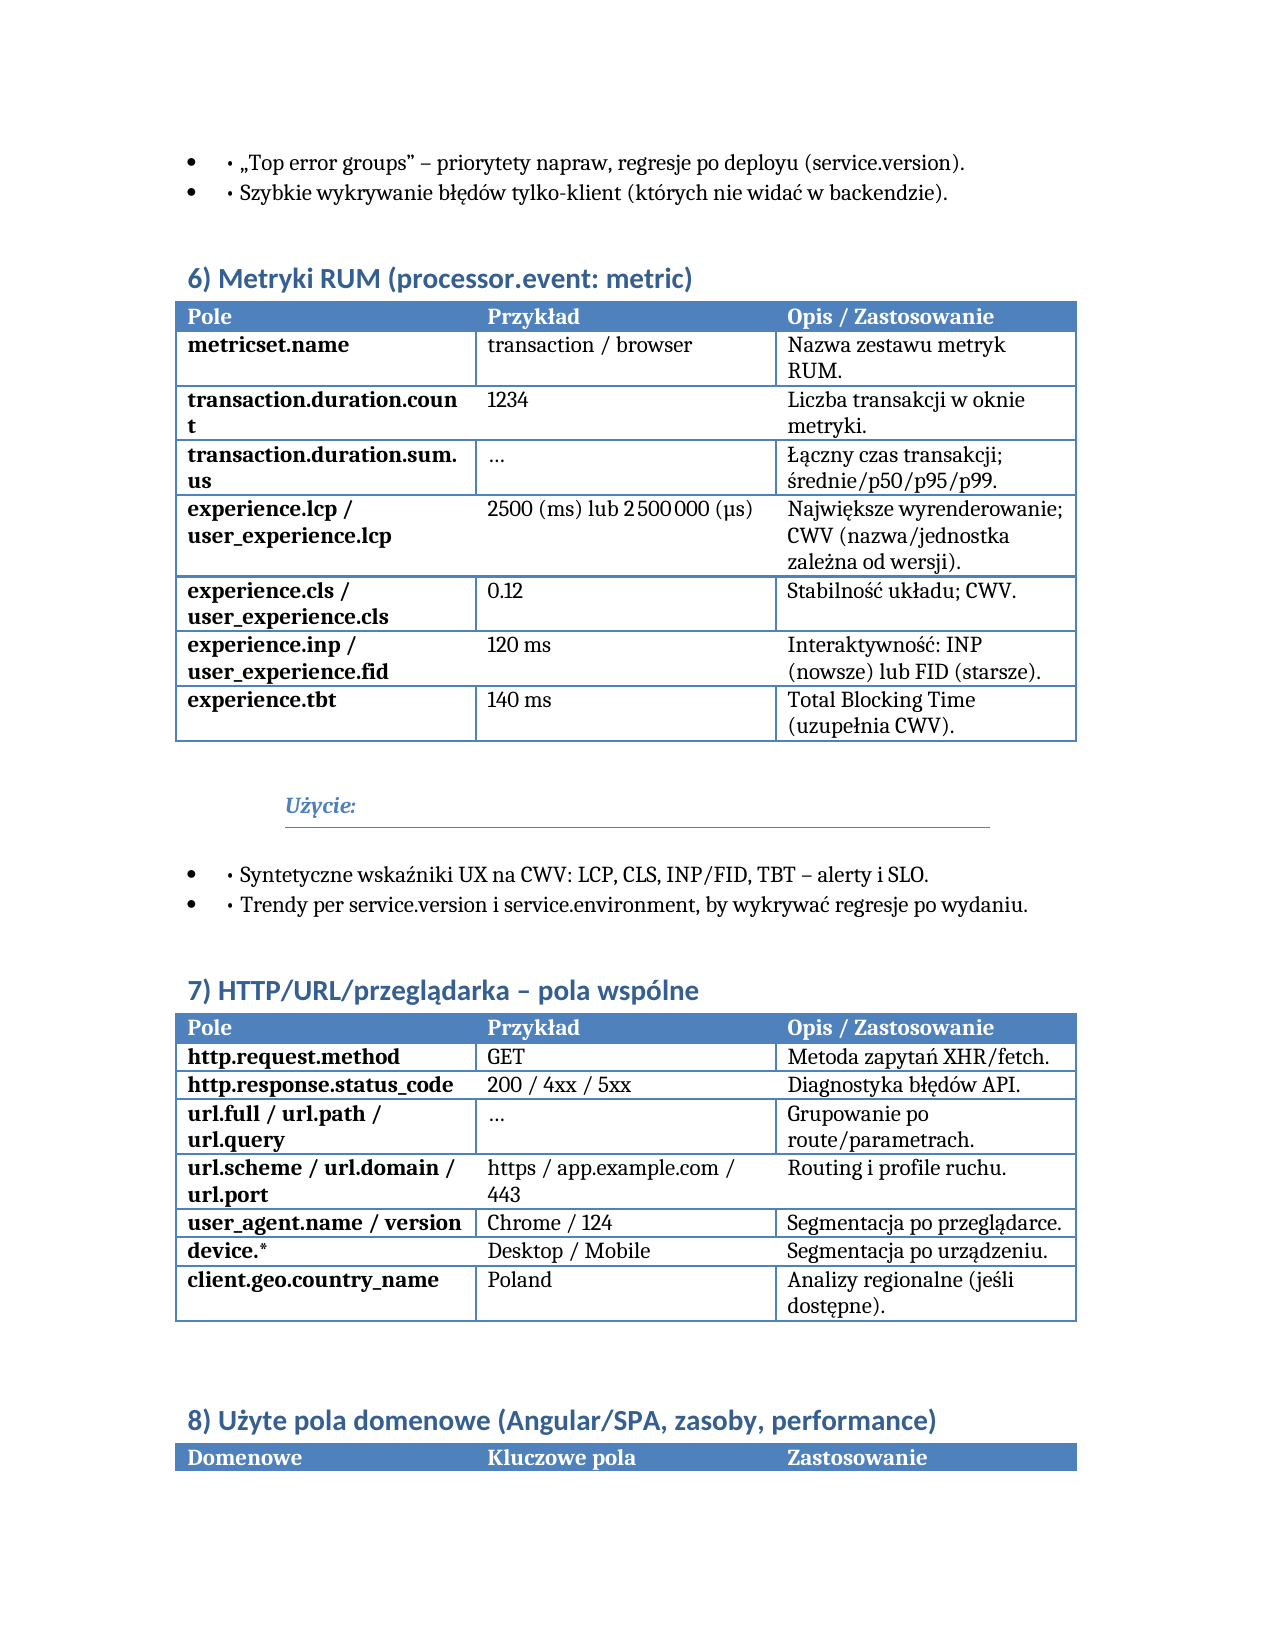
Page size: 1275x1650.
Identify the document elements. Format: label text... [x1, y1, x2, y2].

table_cell device.* [177, 1238, 476, 1265]
table_cell Metoda zapytań XHR/fetch. [777, 1044, 1075, 1070]
table_cell 2500 (ms) lub 2 500 000 (µs) [476, 496, 776, 575]
table_header Pole [177, 304, 476, 330]
table_cell Interaktywność: INP (nowsze) lub FID (starsze). [776, 632, 1075, 685]
table_cell url.full / url.path / url.query [177, 1100, 475, 1153]
table_cell Routing i profile ruchu. [776, 1155, 1075, 1208]
table_cell transaction.duration.sum.us [177, 441, 475, 494]
table_cell user_agent.name / version [177, 1210, 475, 1236]
table_cell experience.inp / user_experience.fid [177, 632, 476, 685]
table_cell client.geo.country_name [177, 1267, 475, 1319]
table_cell 1234 [476, 387, 776, 439]
table_cell Stabilność układu; CWV. [777, 578, 1075, 630]
table_cell Desktop / Mobile [476, 1238, 776, 1265]
table_header Przykład [476, 1015, 776, 1041]
text Użycie: [285, 793, 990, 827]
list • Syntetyczne wskaźniki UX na CWV: LCP, CLS, INP/FID, TBT – alerty i SLO. [187, 862, 1087, 888]
table_cell Total Blocking Time (uzupełnia CWV). [777, 687, 1075, 740]
table_cell experience.tbt [177, 687, 475, 740]
table_cell GET [477, 1044, 775, 1070]
subtitle 7) HTTP/URL/przeglądarka – pola wspólne [187, 972, 1087, 1008]
table_cell … [477, 1100, 775, 1153]
table_cell 0.12 [477, 578, 775, 630]
table_cell … [477, 441, 775, 494]
table_header Pole [177, 1015, 476, 1041]
table_cell Największe wyrenderowanie; CWV (nazwa/jednostka zależna od wersji). [776, 496, 1075, 575]
subtitle 8) Użyte pola domenowe (Angular/SPA, zasoby, performance) [187, 1402, 1087, 1437]
table_cell Analizy regionalne (jeśli dostępne). [777, 1267, 1075, 1319]
table_cell experience.lcp / user_experience.lcp [177, 496, 476, 575]
table_cell Segmentacja po urządzeniu. [776, 1238, 1075, 1265]
table_header Zastosowanie [776, 1445, 1075, 1471]
table_header Domenowe [177, 1445, 476, 1471]
table_header Opis / Zastosowanie [776, 304, 1075, 330]
table_cell 140 ms [477, 687, 775, 740]
list • Szybkie wykrywanie błędów tylko-klient (których nie widać w backendzie). [187, 180, 1087, 207]
table_cell Diagnostyka błędów API. [776, 1072, 1075, 1098]
table_cell 200 / 4xx / 5xx [476, 1072, 776, 1098]
list • Trendy per service.version i service.environment, by wykrywać regresje po wydaniu. [187, 892, 1087, 918]
table_cell https / app.example.com / 443 [476, 1155, 776, 1208]
table_cell Nazwa zestawu metryk RUM. [777, 332, 1075, 384]
table_cell experience.cls / user_experience.cls [177, 578, 475, 630]
table_cell Poland [477, 1267, 775, 1319]
table_header Opis / Zastosowanie [776, 1015, 1075, 1041]
table_cell http.response.status_code [177, 1072, 476, 1098]
table_cell Liczba transakcji w oknie metryki. [776, 387, 1075, 439]
table_cell Segmentacja po przeglądarce. [777, 1210, 1075, 1236]
table_cell url.scheme / url.domain / url.port [177, 1155, 476, 1208]
table_header Kluczowe pola [476, 1445, 776, 1471]
table_cell http.request.method [177, 1044, 475, 1070]
table_cell Łączny czas transakcji; średnie/p50/p95/p99. [777, 441, 1075, 494]
table_cell Chrome / 124 [477, 1210, 775, 1236]
table_cell 120 ms [476, 632, 776, 685]
table_cell metricset.name [177, 332, 475, 384]
subtitle 6) Metryki RUM (processor.event: metric) [187, 260, 1087, 296]
list • „Top error groups” – priorytety napraw, regresje po deployu (service.version). [187, 150, 1087, 176]
table_header Przykład [476, 304, 776, 330]
table_cell Grupowanie po route/parametrach. [777, 1100, 1075, 1153]
table_cell transaction / browser [477, 332, 775, 384]
table_cell transaction.duration.count [177, 387, 476, 439]
